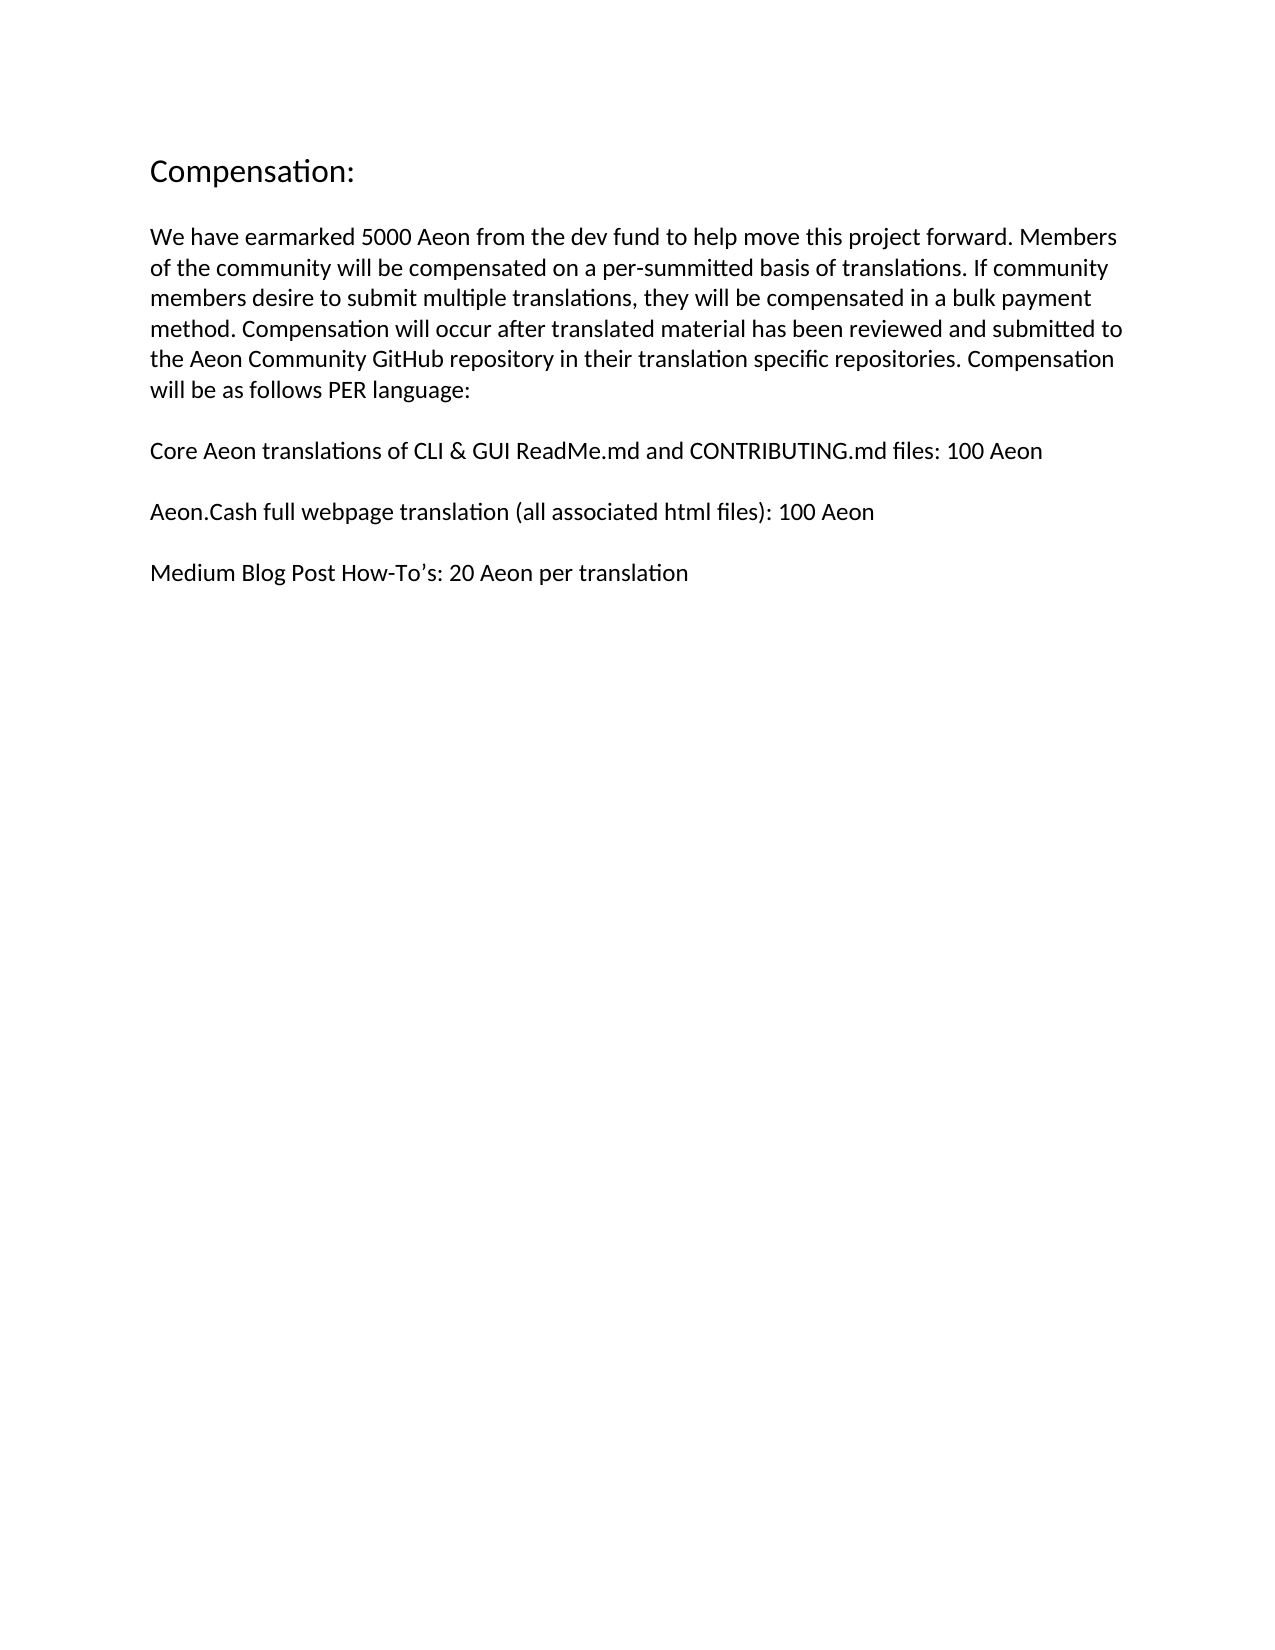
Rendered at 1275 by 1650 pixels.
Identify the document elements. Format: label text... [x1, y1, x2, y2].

text Core Aeon translations of CLI & GUI ReadMe.md and CONTRIBUTING.md files: 100 Aeon [150, 435, 1125, 465]
text Medium Blog Post How-To’s: 20 Aeon per translation [150, 557, 1125, 587]
text Compensation: [150, 150, 1125, 191]
text We have earmarked 5000 Aeon from the dev fund to help move this project forward. Members of the community will be compensated on a per-summitted basis of translations. If community members desire to submit multiple translations, they will be compensated in a bulk payment method. Compensation will occur after translated material has been reviewed and submitted to the Aeon Community GitHub repository in their translation specific repositories. Compensation will be as follows PER language: [150, 221, 1125, 404]
text Aeon.Cash full webpage translation (all associated html files): 100 Aeon [150, 496, 1125, 526]
